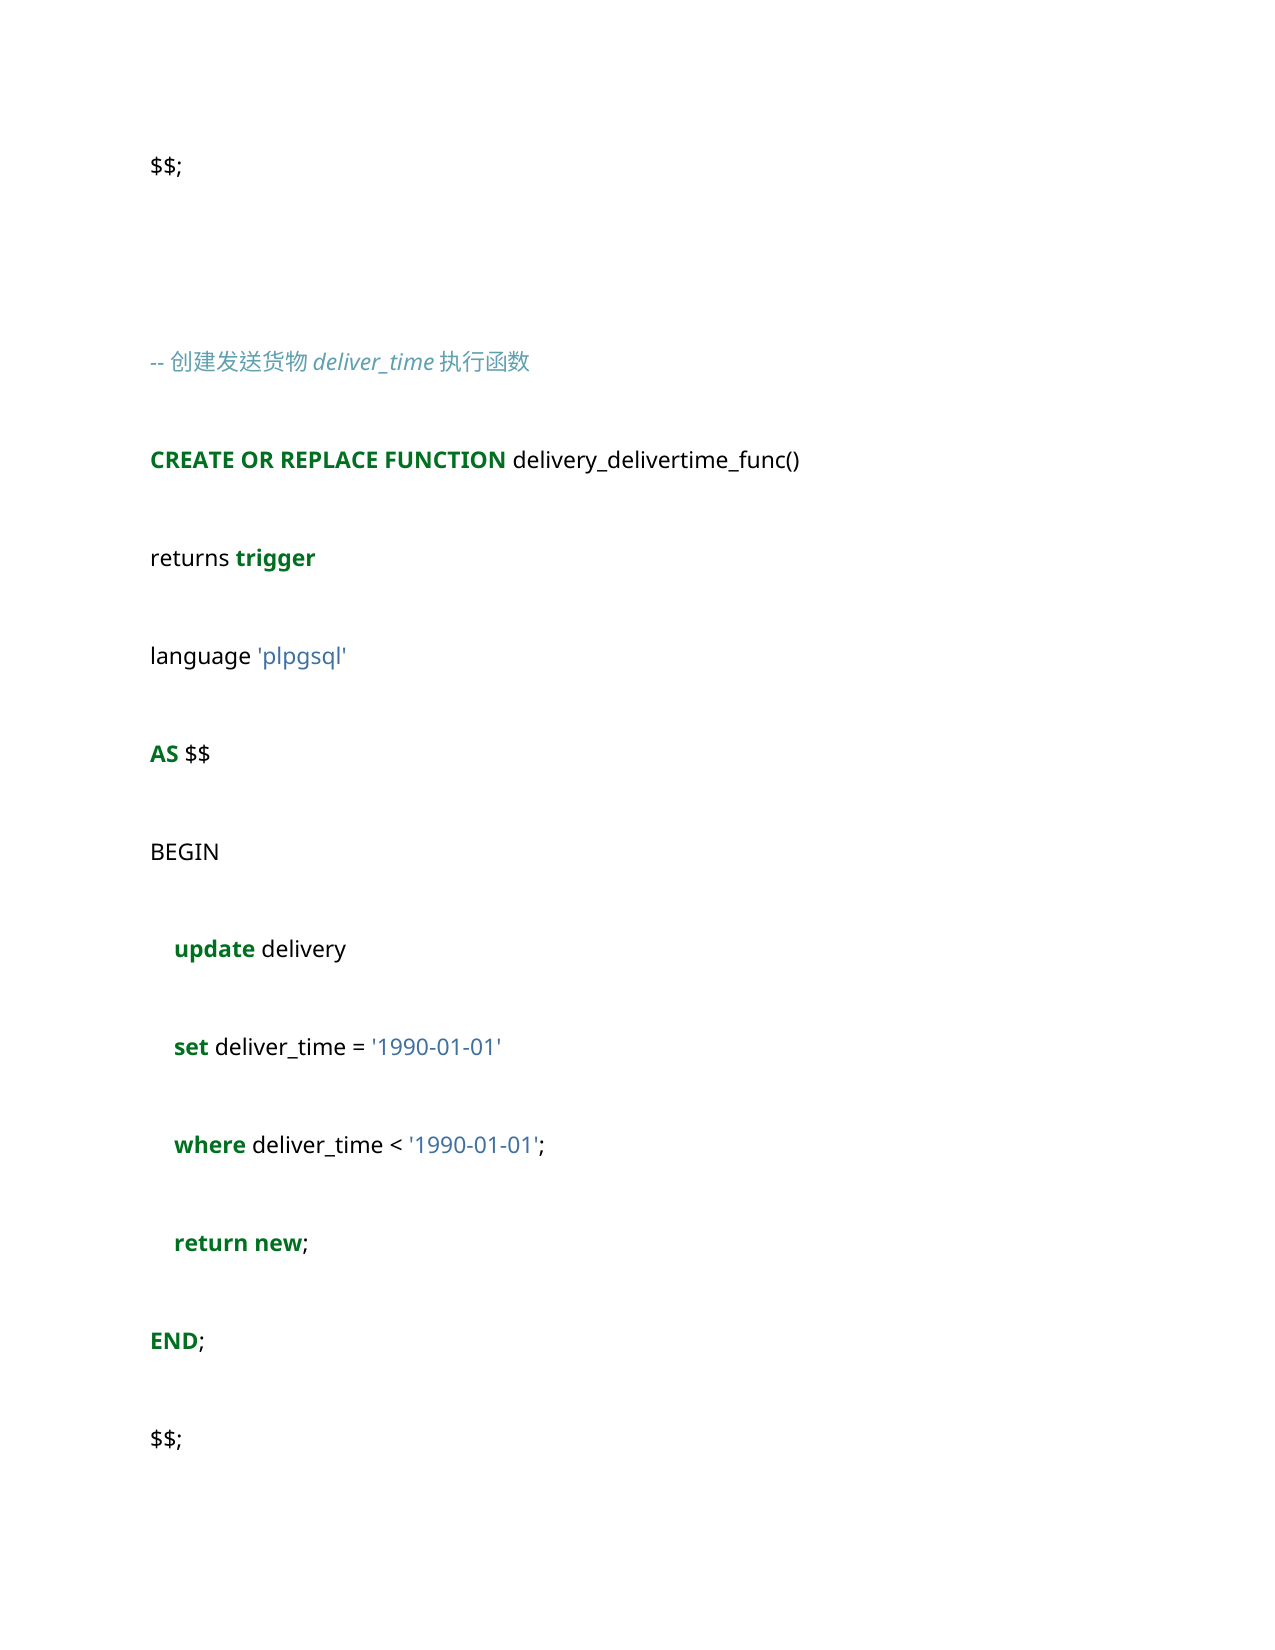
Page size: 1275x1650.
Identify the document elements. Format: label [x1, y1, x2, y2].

text [150, 150, 1125, 1454]
